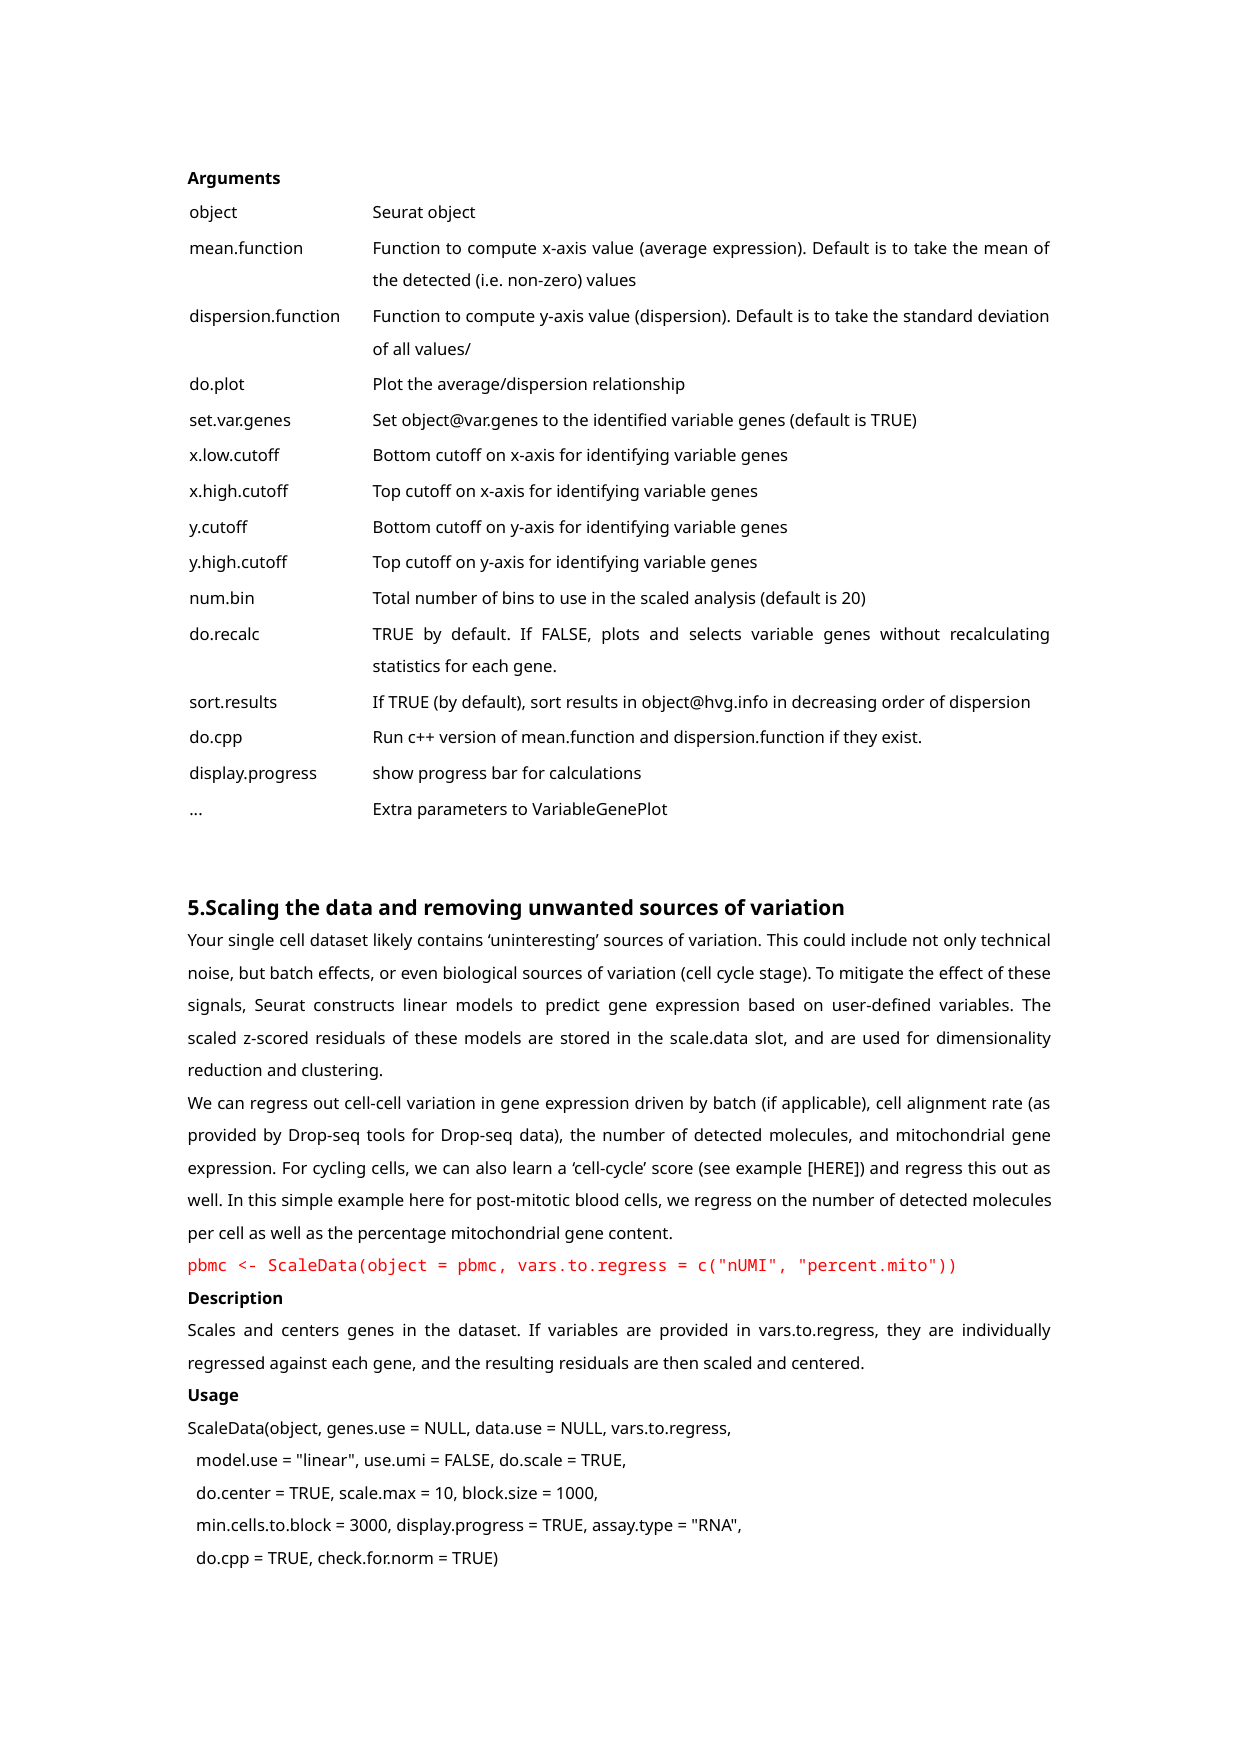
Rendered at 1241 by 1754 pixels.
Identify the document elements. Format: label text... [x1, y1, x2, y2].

text We can regress out cell-cell variation in gene expression driven by batch (if applicable), cell alignment rate (as provided by Drop-seq tools for Drop-seq data), the number of detected molecules, and mitochondrial gene expression. For cycling cells, we can also learn a ‘cell-cycle’ score (see example [HERE]) and regress this out as well. In this simple example here for post-mitotic blood cells, we regress on the number of detected molecules per cell as well as the percentage mitochondrial gene content. [187, 1086, 1053, 1249]
table_cell Total number of bins to use in the scaled analysis (default is 20) [371, 580, 1053, 616]
table_cell do.recalc [188, 616, 371, 684]
text ScaleData(object, genes.use = NULL, data.use = NULL, vars.to.regress, [187, 1411, 1053, 1444]
text Scales and centers genes in the dataset. If variables are provided in vars.to.regress, they are individually regressed against each gene, and the resulting residuals are then scaled and centered. [187, 1314, 1053, 1379]
text do.center = TRUE, scale.max = 10, block.size = 1000, [187, 1476, 1053, 1509]
table_cell Function to compute x-axis value (average expression). Default is to take the mean of the detected (i.e. non-zero) values [371, 230, 1053, 298]
table_cell Top cutoff on x-axis for identifying variable genes [371, 473, 1053, 509]
table_cell do.plot [188, 366, 371, 402]
text pbmc <- ScaleData(object = pbmc, vars.to.regress = c("nUMI", "percent.mito")) [187, 1249, 1053, 1281]
table_cell x.low.cutoff [188, 438, 371, 473]
table_cell Bottom cutoff on y-axis for identifying variable genes [371, 509, 1053, 544]
table_cell Function to compute y-axis value (dispersion). Default is to take the standard deviation of all values/ [371, 298, 1053, 366]
text 5.Scaling the data and removing unwanted sources of variation [187, 891, 1053, 924]
table_cell Plot the average/dispersion relationship [371, 366, 1053, 402]
table_cell Set object@var.genes to the identified variable genes (default is TRUE) [371, 402, 1053, 438]
table_cell Bottom cutoff on x-axis for identifying variable genes [371, 438, 1053, 473]
text Arguments [187, 162, 1053, 194]
table_cell mean.function [188, 230, 371, 298]
table_cell set.var.genes [188, 402, 371, 438]
table_cell num.bin [188, 580, 371, 616]
table_cell do.cpp [188, 720, 371, 755]
text Your single cell dataset likely contains ‘uninteresting’ sources of variation. This could include not only technical noise, but batch effects, or even biological sources of variation (cell cycle stage). To mitigate the effect of these signals, Seurat constructs linear models to predict gene expression based on user-defined variables. The scaled z-scored residuals of these models are stored in the scale.data slot, and are used for dimensionality reduction and clustering. [187, 924, 1053, 1086]
table_cell Extra parameters to VariableGenePlot [371, 791, 1053, 826]
table_cell If TRUE (by default), sort results in object@hvg.info in decreasing order of dispersion [371, 684, 1053, 719]
table_header Seurat object [371, 195, 1053, 230]
table_cell dispersion.function [188, 298, 371, 366]
table_cell Top cutoff on y-axis for identifying variable genes [371, 545, 1053, 580]
table_cell Run c++ version of mean.function and dispersion.function if they exist. [371, 720, 1053, 755]
table_cell sort.results [188, 684, 371, 719]
text do.cpp = TRUE, check.for.norm = TRUE) [187, 1541, 1053, 1574]
text Description [187, 1281, 1053, 1314]
text Usage [187, 1379, 1053, 1411]
table_cell display.progress [188, 755, 371, 791]
text model.use = "linear", use.umi = FALSE, do.scale = TRUE, [187, 1444, 1053, 1476]
table_cell show progress bar for calculations [371, 755, 1053, 791]
table_cell y.high.cutoff [188, 545, 371, 580]
table_cell TRUE by default. If FALSE, plots and selects variable genes without recalculating statistics for each gene. [371, 616, 1053, 684]
table_cell x.high.cutoff [188, 473, 371, 509]
text min.cells.to.block = 3000, display.progress = TRUE, assay.type = "RNA", [187, 1509, 1053, 1541]
table_cell ... [188, 791, 371, 826]
table_header object [188, 195, 371, 230]
table_cell y.cutoff [188, 509, 371, 544]
